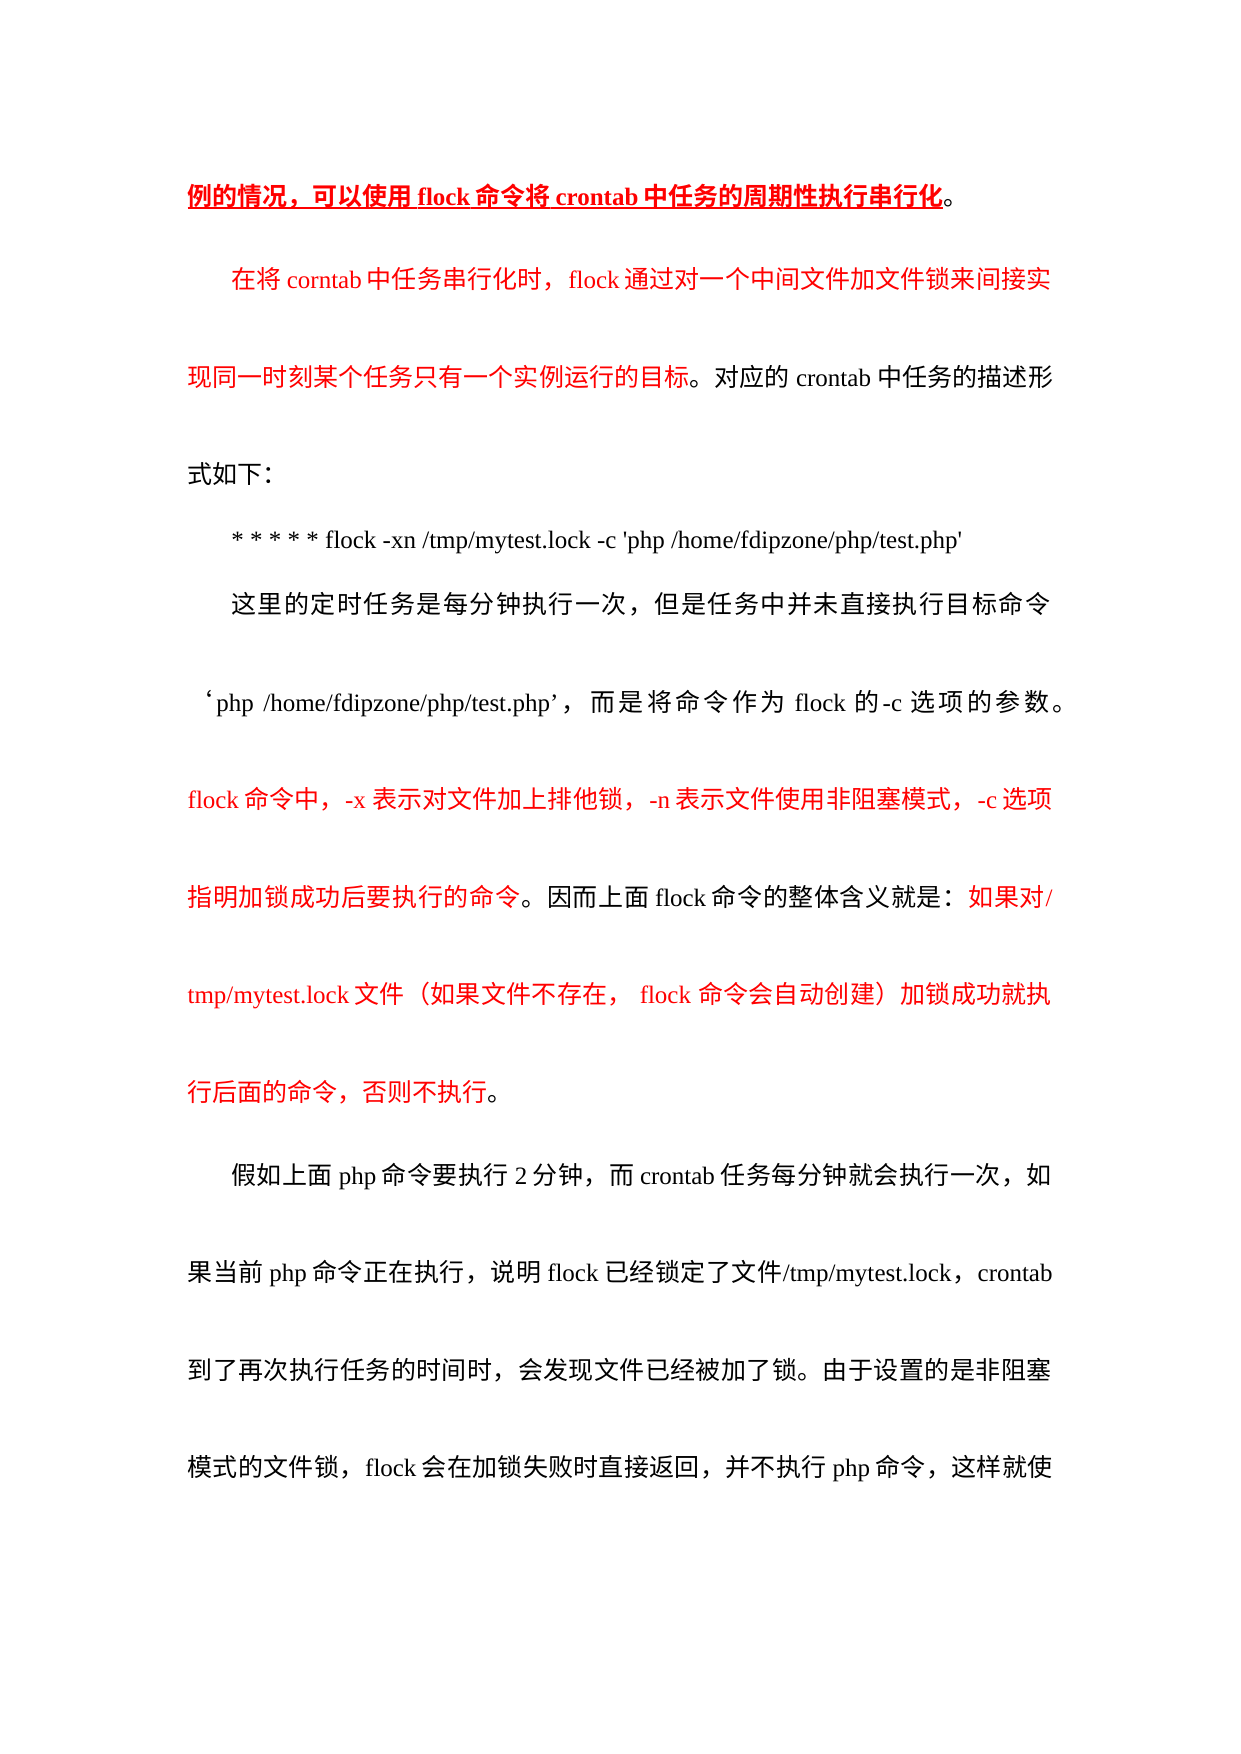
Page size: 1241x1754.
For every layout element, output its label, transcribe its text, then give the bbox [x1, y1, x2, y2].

text 在将corntab中任务串行化时，flock通过对一个中间文件加文件锁来间接实现同一时刻某个任务只有一个实例运行的目标。对应的 crontab 中任务的描述形式如下： [187, 245, 1053, 505]
text 这里的定时任务是每分钟执行一次，但是任务中并未直接执行目标命令‘php /home/fdipzone/php/test.php’，而是将命令作为flock的-c选项的参数。flock命令中，-x 表示对文件加上排他锁，-n表示文件使用非阻塞模式，-c选项指明加锁成功后要执行的命令。因而上面flock命令的整体含义就是：如果对/tmp/mytest.lock文件（如果文件不存在， flock 命令会自动创建）加锁成功就执行后面的命令，否则不执行。 [187, 570, 1053, 1123]
text * * * * * flock -xn /tmp/mytest.lock -c 'php /home/fdipzone/php/test.php' [187, 523, 1053, 556]
